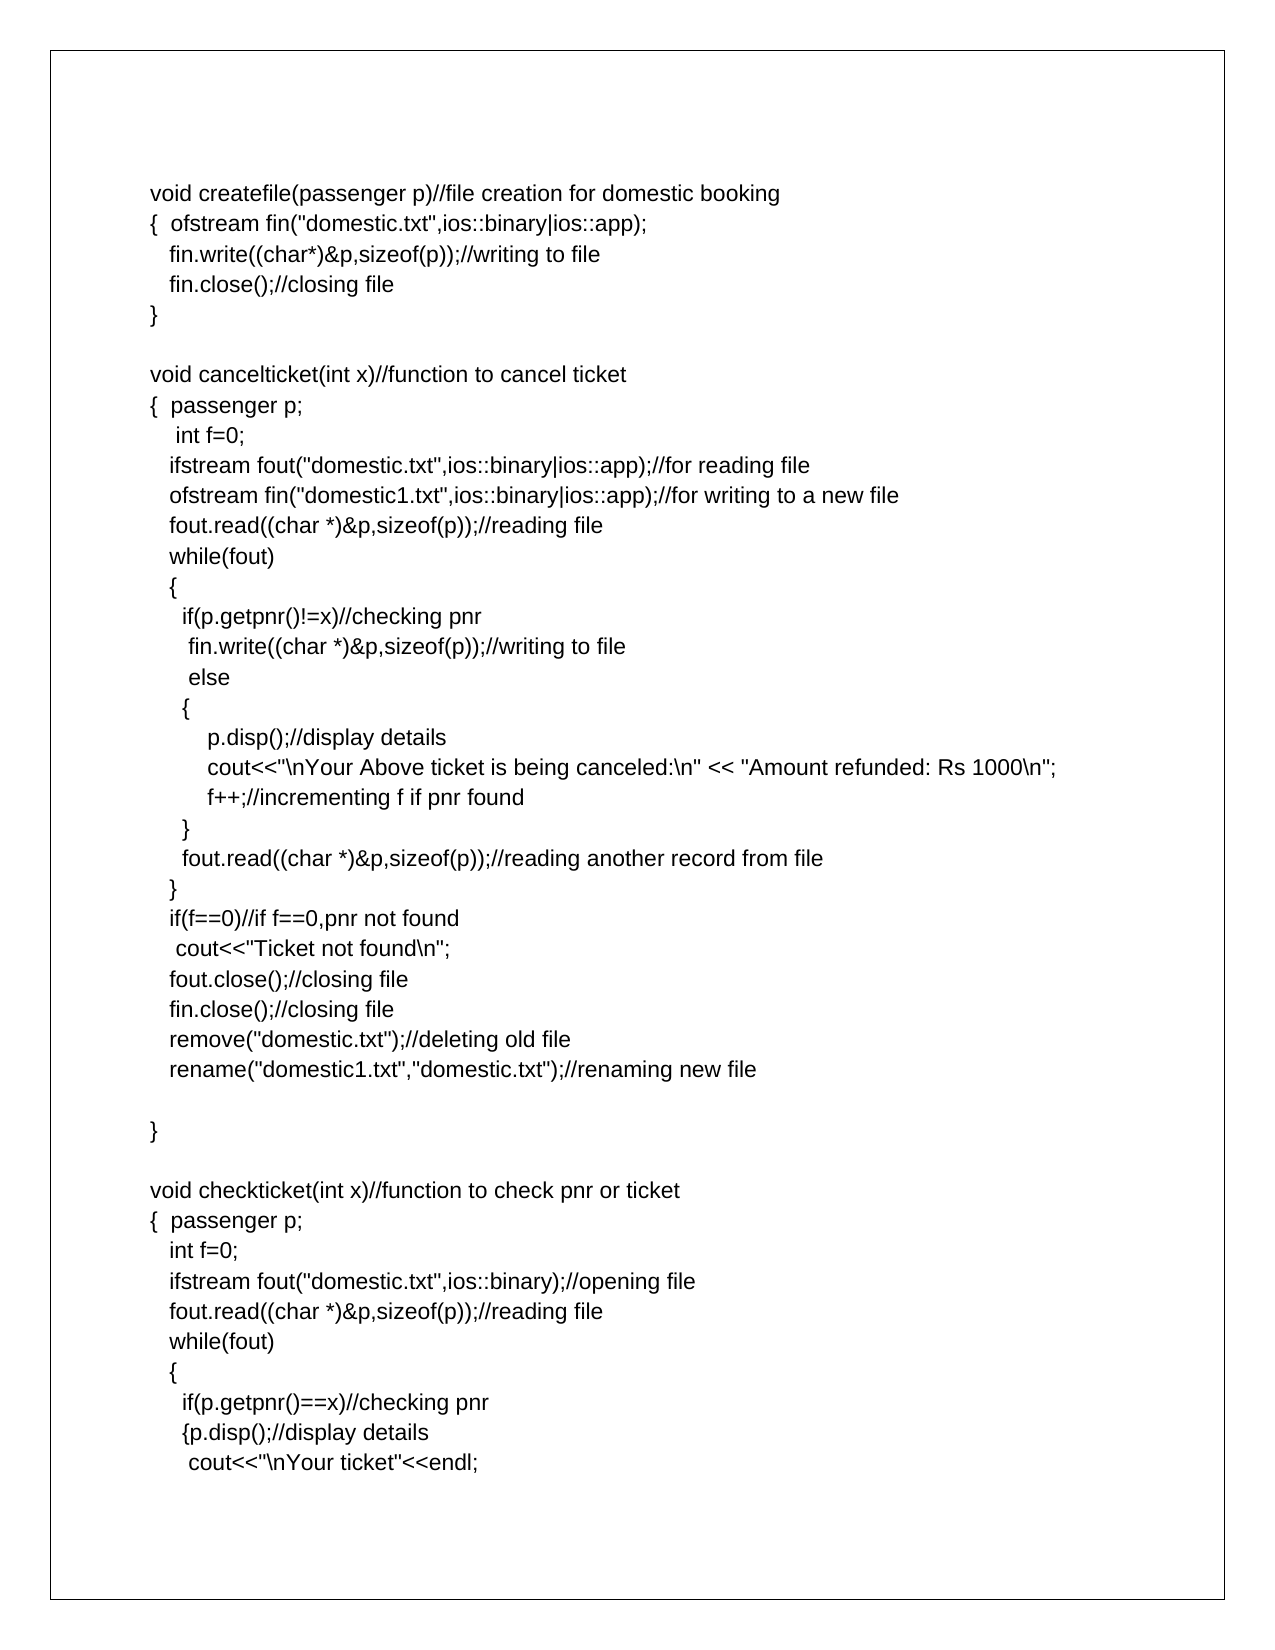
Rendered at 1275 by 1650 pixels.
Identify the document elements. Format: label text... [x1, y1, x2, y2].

text ifstream fout("domestic.txt",ios::binary|ios::app);//for reading file [150, 452, 1125, 478]
text } [150, 875, 1125, 901]
text fout.read((char *)&p,sizeof(p));//reading file [150, 512, 1125, 539]
text { passenger p; [150, 392, 1125, 418]
text { [150, 1358, 1125, 1385]
text fout.read((char *)&p,sizeof(p));//reading file [150, 1298, 1125, 1324]
text } [150, 301, 1125, 327]
text fout.close();//closing file [150, 966, 1125, 992]
text fout.read((char *)&p,sizeof(p));//reading another record from file [150, 845, 1125, 871]
text { [150, 573, 1125, 599]
text if(f==0)//if f==0,pnr not found [150, 905, 1125, 932]
text cout<<"\nYour ticket"<<endl; [150, 1449, 1125, 1475]
text { passenger p; [150, 1207, 1125, 1234]
text if(p.getpnr()!=x)//checking pnr [150, 603, 1125, 629]
text void checkticket(int x)//function to check pnr or ticket [150, 1177, 1125, 1203]
text { [150, 694, 1125, 720]
text ifstream fout("domestic.txt",ios::binary);//opening file [150, 1268, 1125, 1294]
text { ofstream fin("domestic.txt",ios::binary|ios::app); [150, 210, 1125, 237]
text cout<<"\nYour Above ticket is being canceled:\n" << "Amount refunded: Rs 1000\n"; [150, 754, 1125, 781]
text fin.close();//closing file [150, 996, 1125, 1022]
text fin.write((char*)&p,sizeof(p));//writing to file [150, 241, 1125, 267]
text cout<<"Ticket not found\n"; [150, 935, 1125, 962]
text } [150, 1117, 1125, 1143]
text {p.disp();//display details [150, 1419, 1125, 1445]
text while(fout) [150, 543, 1125, 569]
text p.disp();//display details [150, 724, 1125, 750]
text rename("domestic1.txt","domestic.txt");//renaming new file [150, 1056, 1125, 1083]
text remove("domestic.txt");//deleting old file [150, 1026, 1125, 1052]
text void cancelticket(int x)//function to cancel ticket [150, 361, 1125, 388]
text fin.write((char *)&p,sizeof(p));//writing to file [150, 633, 1125, 660]
text ofstream fin("domestic1.txt",ios::binary|ios::app);//for writing to a new file [150, 482, 1125, 509]
text } [150, 814, 1125, 841]
text while(fout) [150, 1328, 1125, 1354]
text int f=0; [150, 1237, 1125, 1264]
text void createfile(passenger p)//file creation for domestic booking [150, 180, 1125, 207]
text int f=0; [150, 422, 1125, 448]
text if(p.getpnr()==x)//checking pnr [150, 1388, 1125, 1415]
text f++;//incrementing f if pnr found [150, 784, 1125, 811]
text else [150, 663, 1125, 690]
text fin.close();//closing file [150, 271, 1125, 297]
